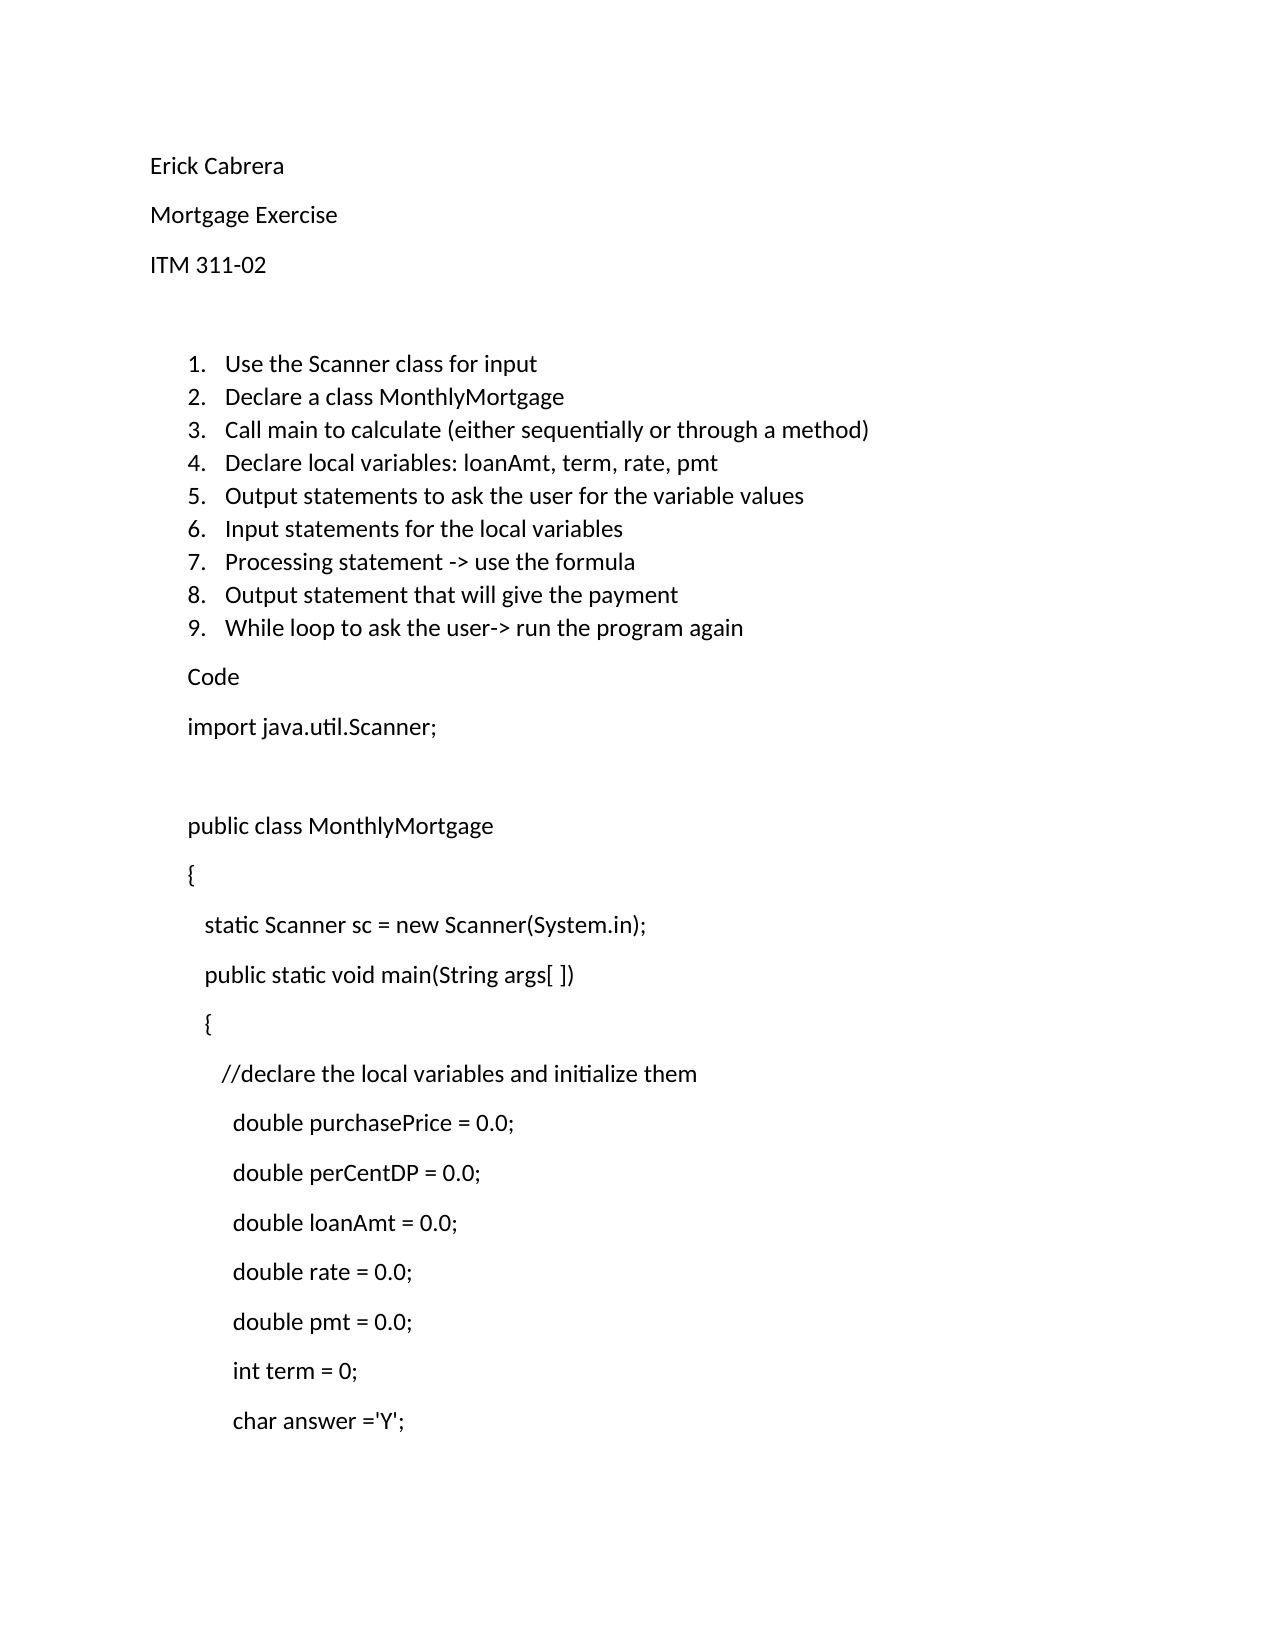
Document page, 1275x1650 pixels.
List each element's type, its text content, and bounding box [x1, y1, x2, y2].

text public class MonthlyMortgage [187, 810, 1125, 841]
list Declare local variables: loanAmt, term, rate, pmt [187, 447, 1125, 478]
list While loop to ask the user-> run the program again [187, 612, 1125, 642]
list Processing statement -> use the formula [187, 546, 1125, 576]
text import java.util.Scanner; [187, 711, 1125, 741]
text int term = 0; [187, 1355, 1125, 1386]
list Use the Scanner class for input [187, 348, 1125, 379]
list Call main to calculate (either sequentially or through a method) [187, 414, 1125, 445]
text char answer ='Y'; [187, 1405, 1125, 1436]
list Output statements to ask the user for the variable values [187, 480, 1125, 511]
text double perCentDP = 0.0; [187, 1157, 1125, 1188]
text public static void main(String args[ ]) [187, 959, 1125, 989]
text static Scanner sc = new Scanner(System.in); [187, 909, 1125, 940]
list Input statements for the local variables [187, 513, 1125, 543]
list Output statement that will give the payment [187, 579, 1125, 609]
text { [187, 859, 1125, 890]
text Mortgage Exercise [150, 199, 1125, 230]
list Declare a class MonthlyMortgage [187, 381, 1125, 412]
text Code [187, 661, 1125, 692]
text Erick Cabrera [150, 150, 1125, 181]
text double loanAmt = 0.0; [187, 1207, 1125, 1237]
text { [187, 1008, 1125, 1039]
text double purchasePrice = 0.0; [187, 1107, 1125, 1138]
text //declare the local variables and initialize them [187, 1058, 1125, 1088]
text ITM 311-02 [150, 249, 1125, 280]
text double pmt = 0.0; [187, 1306, 1125, 1336]
text double rate = 0.0; [187, 1256, 1125, 1287]
